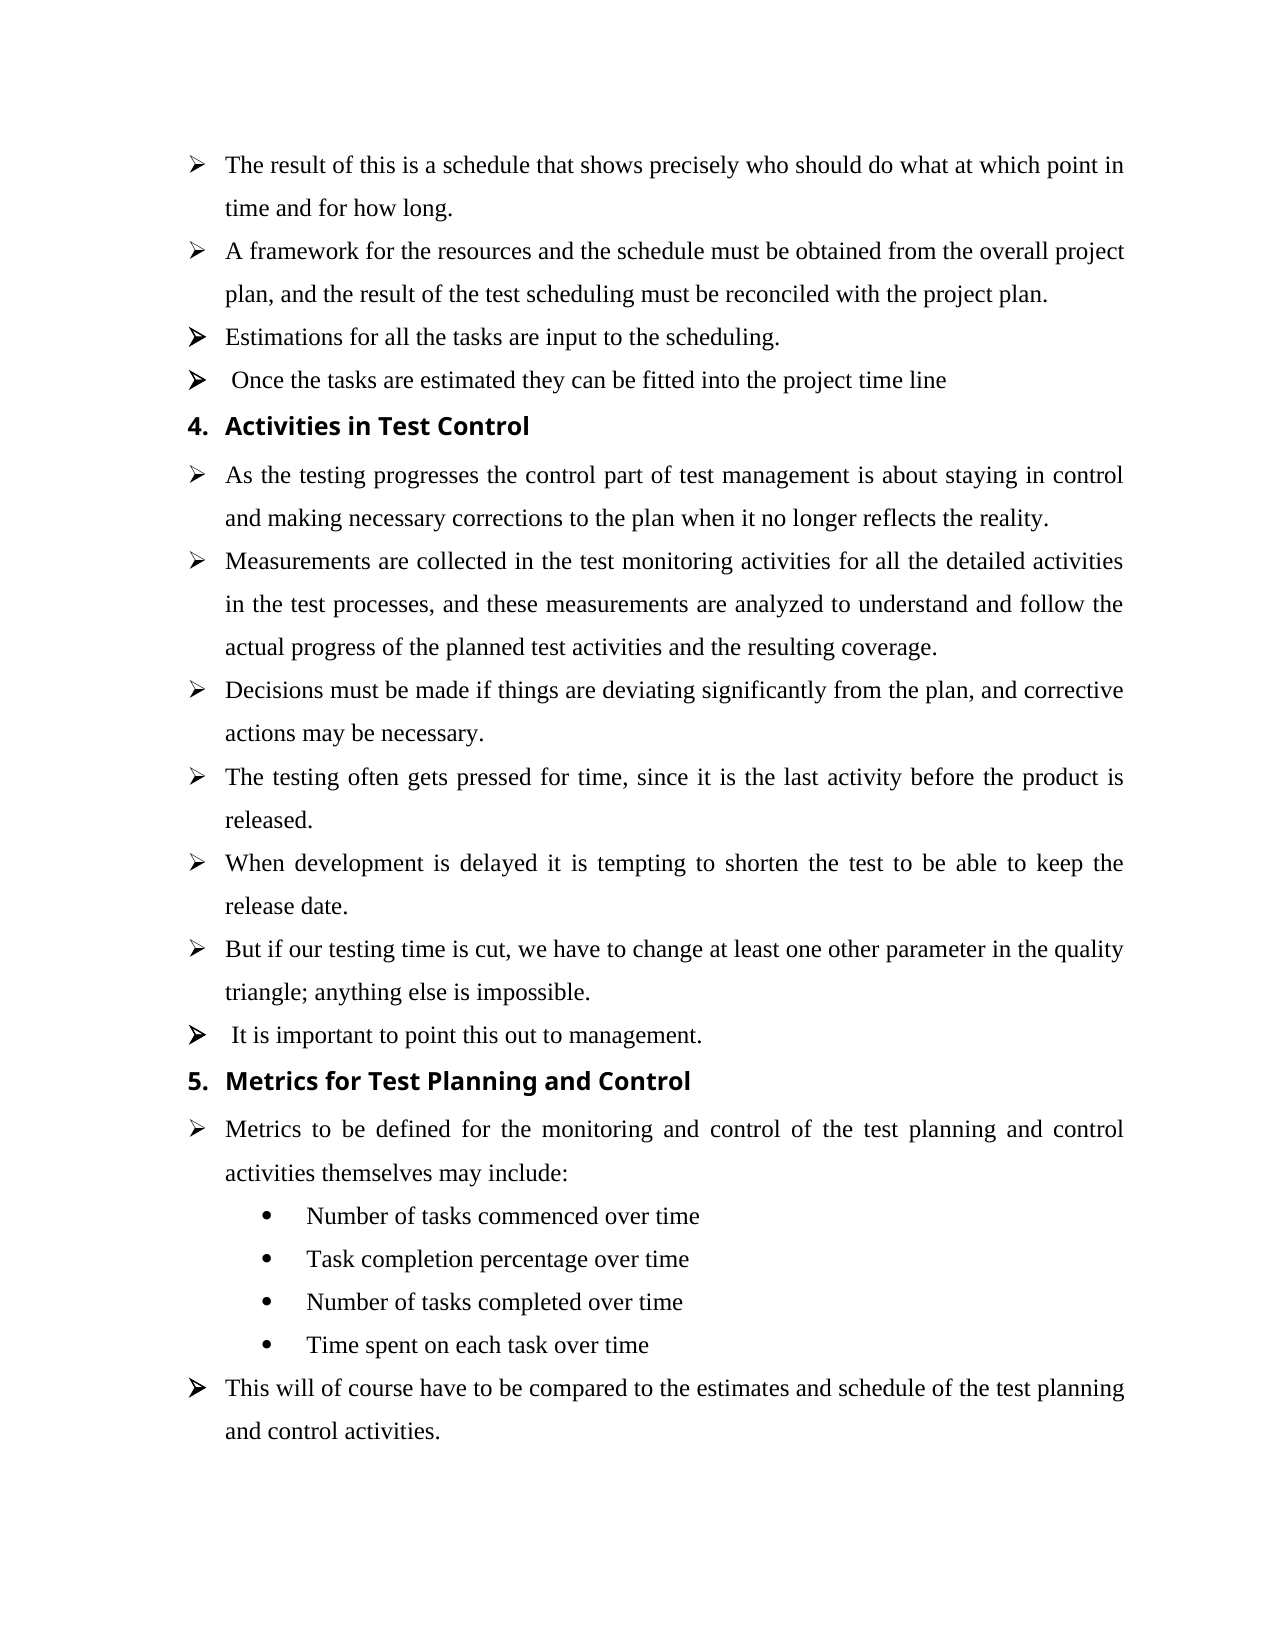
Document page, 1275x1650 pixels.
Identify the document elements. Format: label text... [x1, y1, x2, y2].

list Once the tasks are estimated they can be fitted into the project time line [187, 366, 1125, 394]
list A framework for the resources and the schedule must be obtained from the overall project plan, and the result of the test scheduling must be reconciled with the project plan. [187, 236, 1125, 308]
list Estimations for all the tasks are input to the scheduling. [187, 322, 1125, 351]
list But if our testing time is cut, we have to change at least one other parameter in the quality triangle; anything else is impossible. [187, 934, 1125, 1006]
list Decisions must be made if things are deviating significantly from the plan, and corrective actions may be necessary. [187, 675, 1125, 747]
list This will of course have to be compared to the estimates and schedule of the test planning and control activities. [187, 1373, 1125, 1445]
list Time spent on each task over time [262, 1330, 1125, 1359]
list When development is delayed it is tempting to shorten the test to be able to keep the release date. [187, 848, 1125, 920]
list Measurements are collected in the test monitoring activities for all the detailed activities in the test processes, and these measurements are analyzed to understand and follow the actual progress of the planned test activities and the resulting coverage. [187, 546, 1125, 661]
list Task completion percentage over time [262, 1244, 1125, 1273]
list As the testing progresses the control part of test management is about staying in control and making necessary corrections to the plan when it no longer reflects the reality. [187, 460, 1125, 532]
list It is important to point this out to management. [187, 1020, 1125, 1049]
list Metrics for Test Planning and Control [187, 1063, 1125, 1098]
list Activities in Test Control [187, 409, 1125, 443]
list The result of this is a schedule that shows precisely who should do what at which point in time and for how long. [187, 150, 1125, 222]
list Number of tasks commenced over time [262, 1201, 1125, 1229]
list The testing often gets pressed for time, since it is the last activity before the product is released. [187, 762, 1125, 833]
list Metrics to be defined for the monitoring and control of the test planning and control activities themselves may include: [187, 1114, 1125, 1186]
list Number of tasks completed over time [262, 1287, 1125, 1316]
